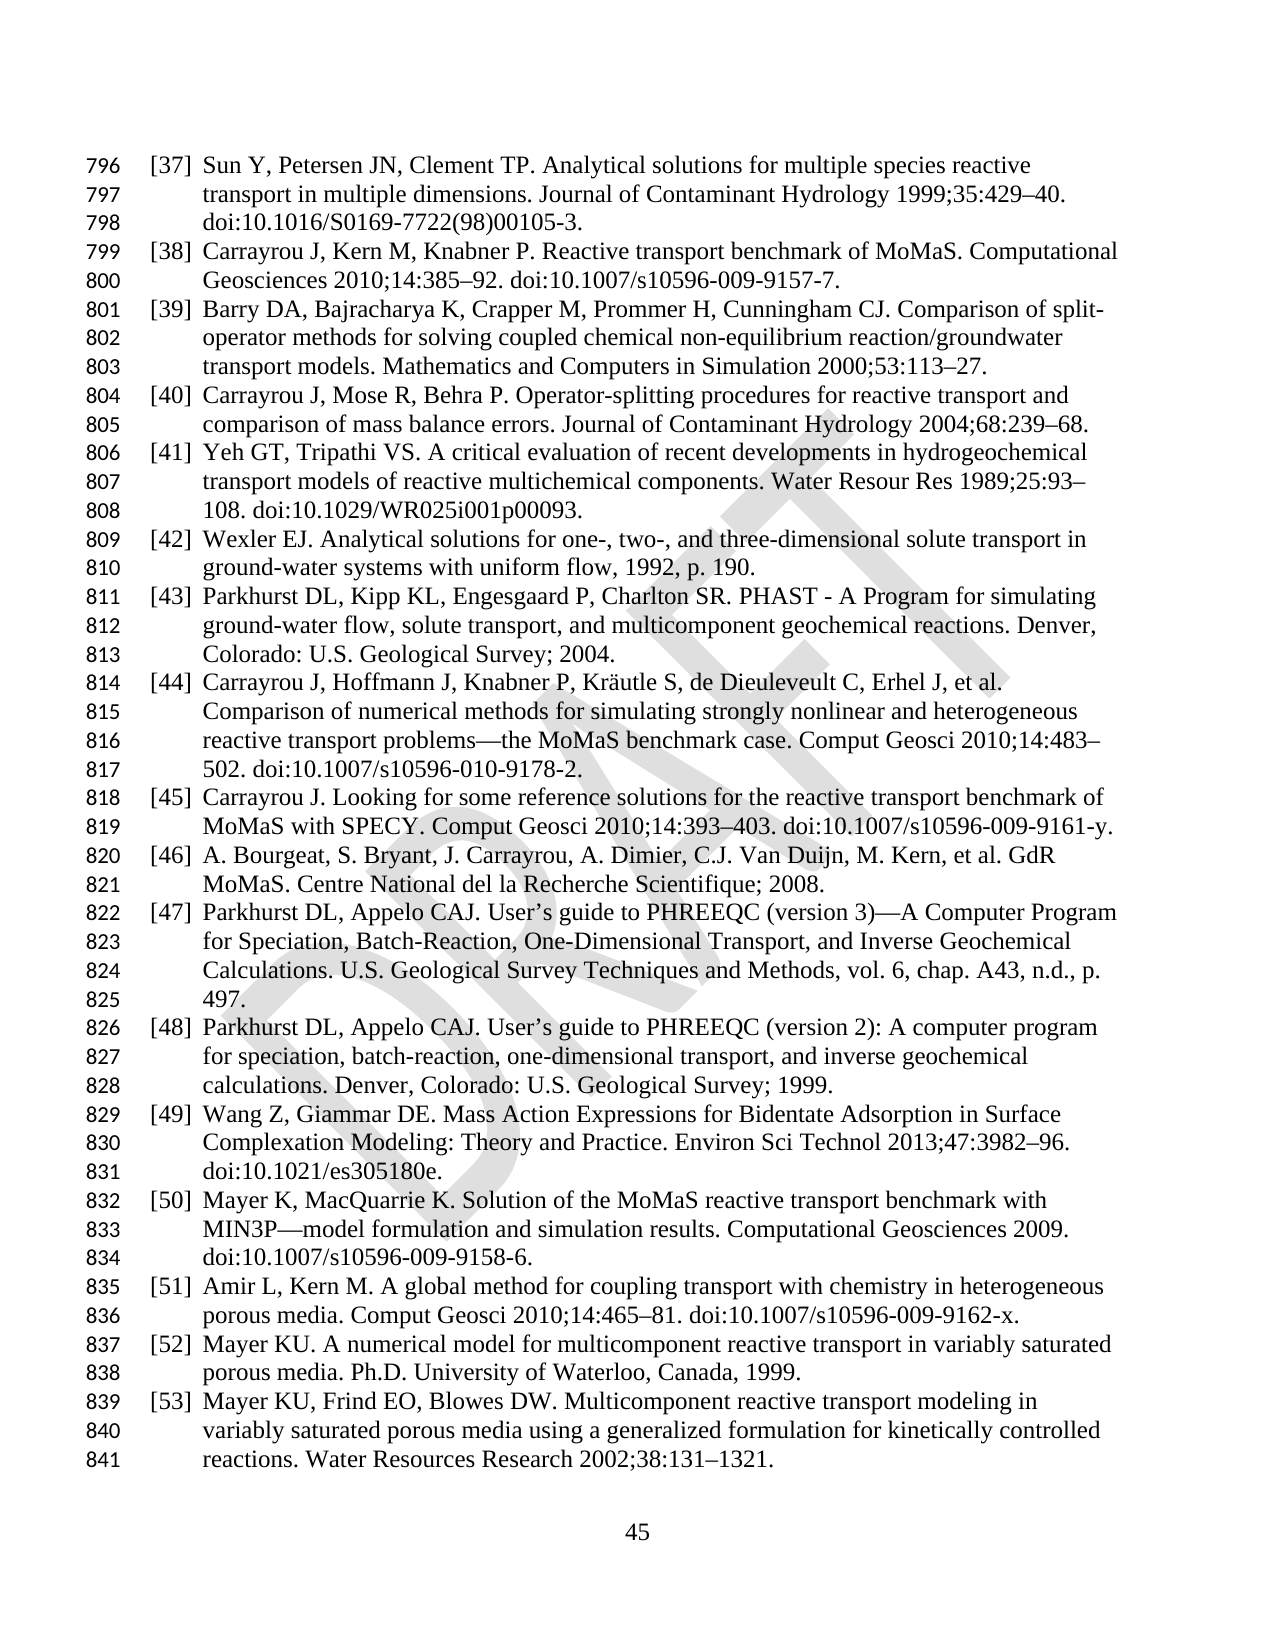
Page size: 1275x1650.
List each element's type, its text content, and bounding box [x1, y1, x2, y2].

text [39] Barry DA, Bajracharya K, Crapper M, Prommer H, Cunningham CJ. Comparison of split-operator methods for solving coupled chemical non-equilibrium reaction/groundwater transport models. Mathematics and Computers in Simulation 2000;53:113–27. [150, 294, 1125, 380]
text [45] Carrayrou J. Looking for some reference solutions for the reactive transport benchmark of MoMaS with SPECY. Comput Geosci 2010;14:393–403. doi:10.1007/s10596-009-9161-y. [150, 782, 1125, 840]
text [41] Yeh GT, Tripathi VS. A critical evaluation of recent developments in hydrogeochemical transport models of reactive multichemical components. Water Resour Res 1989;25:93–108. doi:10.1029/WR025i001p00093. [150, 437, 1125, 524]
text [42] Wexler EJ. Analytical solutions for one-, two-, and three-dimensional solute transport in ground-water systems with uniform flow, 1992, p. 190. [150, 524, 1125, 581]
text [44] Carrayrou J, Hoffmann J, Knabner P, Kräutle S, de Dieuleveult C, Erhel J, et al. Comparison of numerical methods for simulating strongly nonlinear and heterogeneous reactive transport problems—the MoMaS benchmark case. Comput Geosci 2010;14:483–502. doi:10.1007/s10596-010-9178-2. [150, 667, 1125, 782]
text [50] Mayer K, MacQuarrie K. Solution of the MoMaS reactive transport benchmark with MIN3P—model formulation and simulation results. Computational Geosciences 2009. doi:10.1007/s10596-009-9158-6. [150, 1185, 1125, 1271]
text [51] Amir L, Kern M. A global method for coupling transport with chemistry in heterogeneous porous media. Comput Geosci 2010;14:465–81. doi:10.1007/s10596-009-9162-x. [150, 1271, 1125, 1329]
text [40] Carrayrou J, Mose R, Behra P. Operator-splitting procedures for reactive transport and comparison of mass balance errors. Journal of Contaminant Hydrology 2004;68:239–68. [150, 380, 1125, 437]
text [38] Carrayrou J, Kern M, Knabner P. Reactive transport benchmark of MoMaS. Computational Geosciences 2010;14:385–92. doi:10.1007/s10596-009-9157-7. [150, 236, 1125, 294]
text [49] Wang Z, Giammar DE. Mass Action Expressions for Bidentate Adsorption in Surface Complexation Modeling: Theory and Practice. Environ Sci Technol 2013;47:3982–96. doi:10.1021/es305180e. [150, 1099, 1125, 1185]
text [53] Mayer KU, Frind EO, Blowes DW. Multicomponent reactive transport modeling in variably saturated porous media using a generalized formulation for kinetically controlled reactions. Water Resources Research 2002;38:131–1321. [150, 1386, 1125, 1472]
text [48] Parkhurst DL, Appelo CAJ. User’s guide to PHREEQC (version 2): A computer program for speciation, batch-reaction, one-dimensional transport, and inverse geochemical calculations. Denver, Colorado: U.S. Geological Survey; 1999. [150, 1012, 1125, 1099]
text [47] Parkhurst DL, Appelo CAJ. User’s guide to PHREEQC (version 3)—A Computer Program for Speciation, Batch-Reaction, One-Dimensional Transport, and Inverse Geochemical Calculations. U.S. Geological Survey Techniques and Methods, vol. 6, chap. A43, n.d., p. 497. [150, 897, 1125, 1012]
text [43] Parkhurst DL, Kipp KL, Engesgaard P, Charlton SR. PHAST - A Program for simulating ground-water flow, solute transport, and multicomponent geochemical reactions. Denver, Colorado: U.S. Geological Survey; 2004. [150, 581, 1125, 667]
text [52] Mayer KU. A numerical model for multicomponent reactive transport in variably saturated porous media. Ph.D. University of Waterloo, Canada, 1999. [150, 1329, 1125, 1386]
text [37] Sun Y, Petersen JN, Clement TP. Analytical solutions for multiple species reactive transport in multiple dimensions. Journal of Contaminant Hydrology 1999;35:429–40. doi:10.1016/S0169-7722(98)00105-3. [150, 150, 1125, 236]
text [46] A. Bourgeat, S. Bryant, J. Carrayrou, A. Dimier, C.J. Van Duijn, M. Kern, et al. GdR MoMaS. Centre National del la Recherche Scientifique; 2008. [150, 840, 1125, 897]
